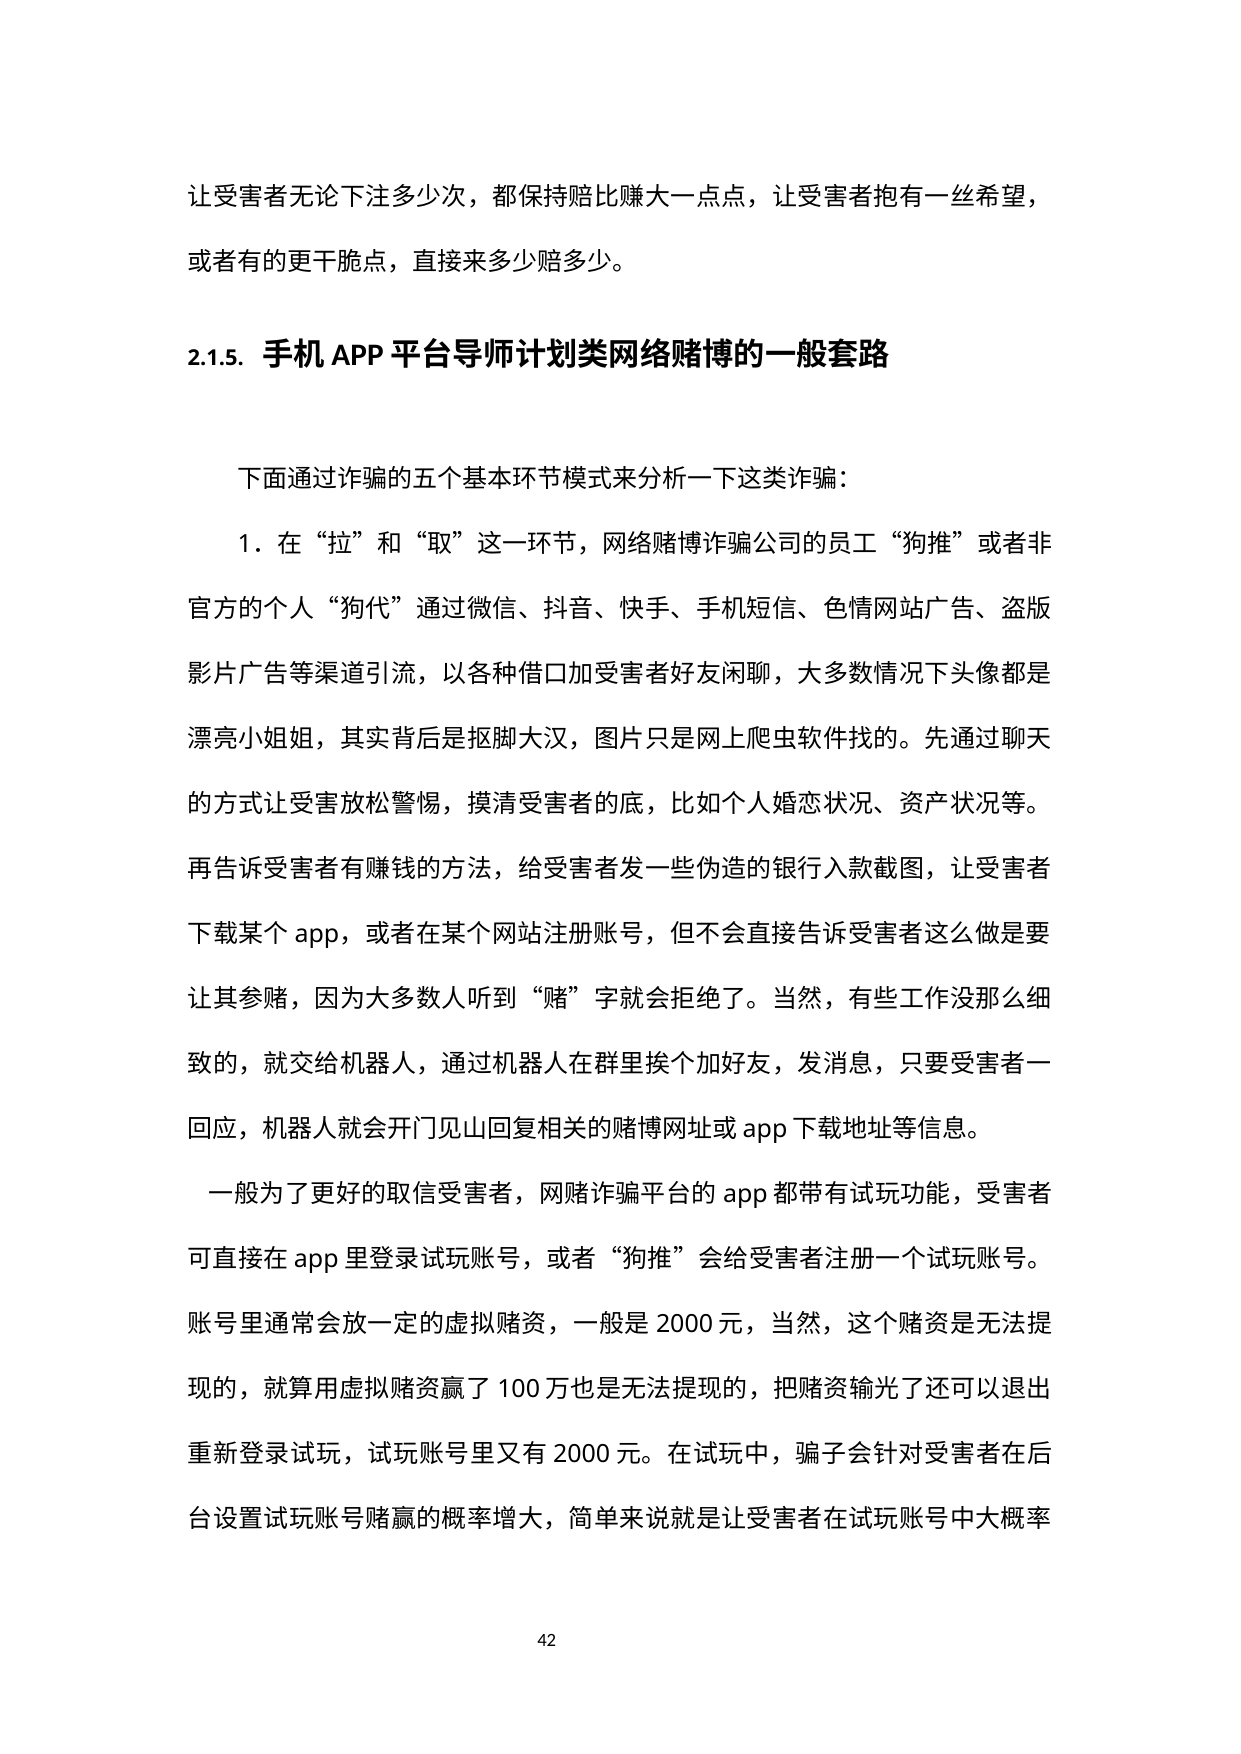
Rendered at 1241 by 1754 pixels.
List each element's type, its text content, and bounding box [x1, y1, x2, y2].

subtitle 手机APP平台导师计划类网络赌博的一般套路 [187, 319, 1053, 384]
list 在“拉”和“取”这一环节，网络赌博诈骗公司的员工“狗推”或者非官方的个人“狗代”通过微信、抖音、快手、手机短信、色情网站广告、盗版影片广告等渠道引流，以各种借口加受害者好友闲聊，大多数情况下头像都是漂亮小姐姐，其实背后是抠脚大汉，图片只是网上爬虫软件找的。先通过聊天的方式让受害放松警惕，摸清受害者的底，比如个人婚恋状况、资产状况等。再告诉受害者有赚钱的方法，给受害者发一些伪造的银行入款截图，让受害者下载某个app，或者在某个网站注册账号，但不会直接告诉受害者这么做是要让其参赌，因为大多数人听到“赌”字就会拒绝了。当然，有些工作没那么细致的，就交给机器人，通过机器人在群里挨个加好友，发消息，只要受害者一回应，机器人就会开门见山回复相关的赌博网址或app下载地址等信息。 [187, 509, 1053, 1159]
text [187, 162, 1053, 292]
text 下面通过诈骗的五个基本环节模式来分析一下这类诈骗： [187, 444, 1053, 509]
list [187, 1159, 1053, 1549]
